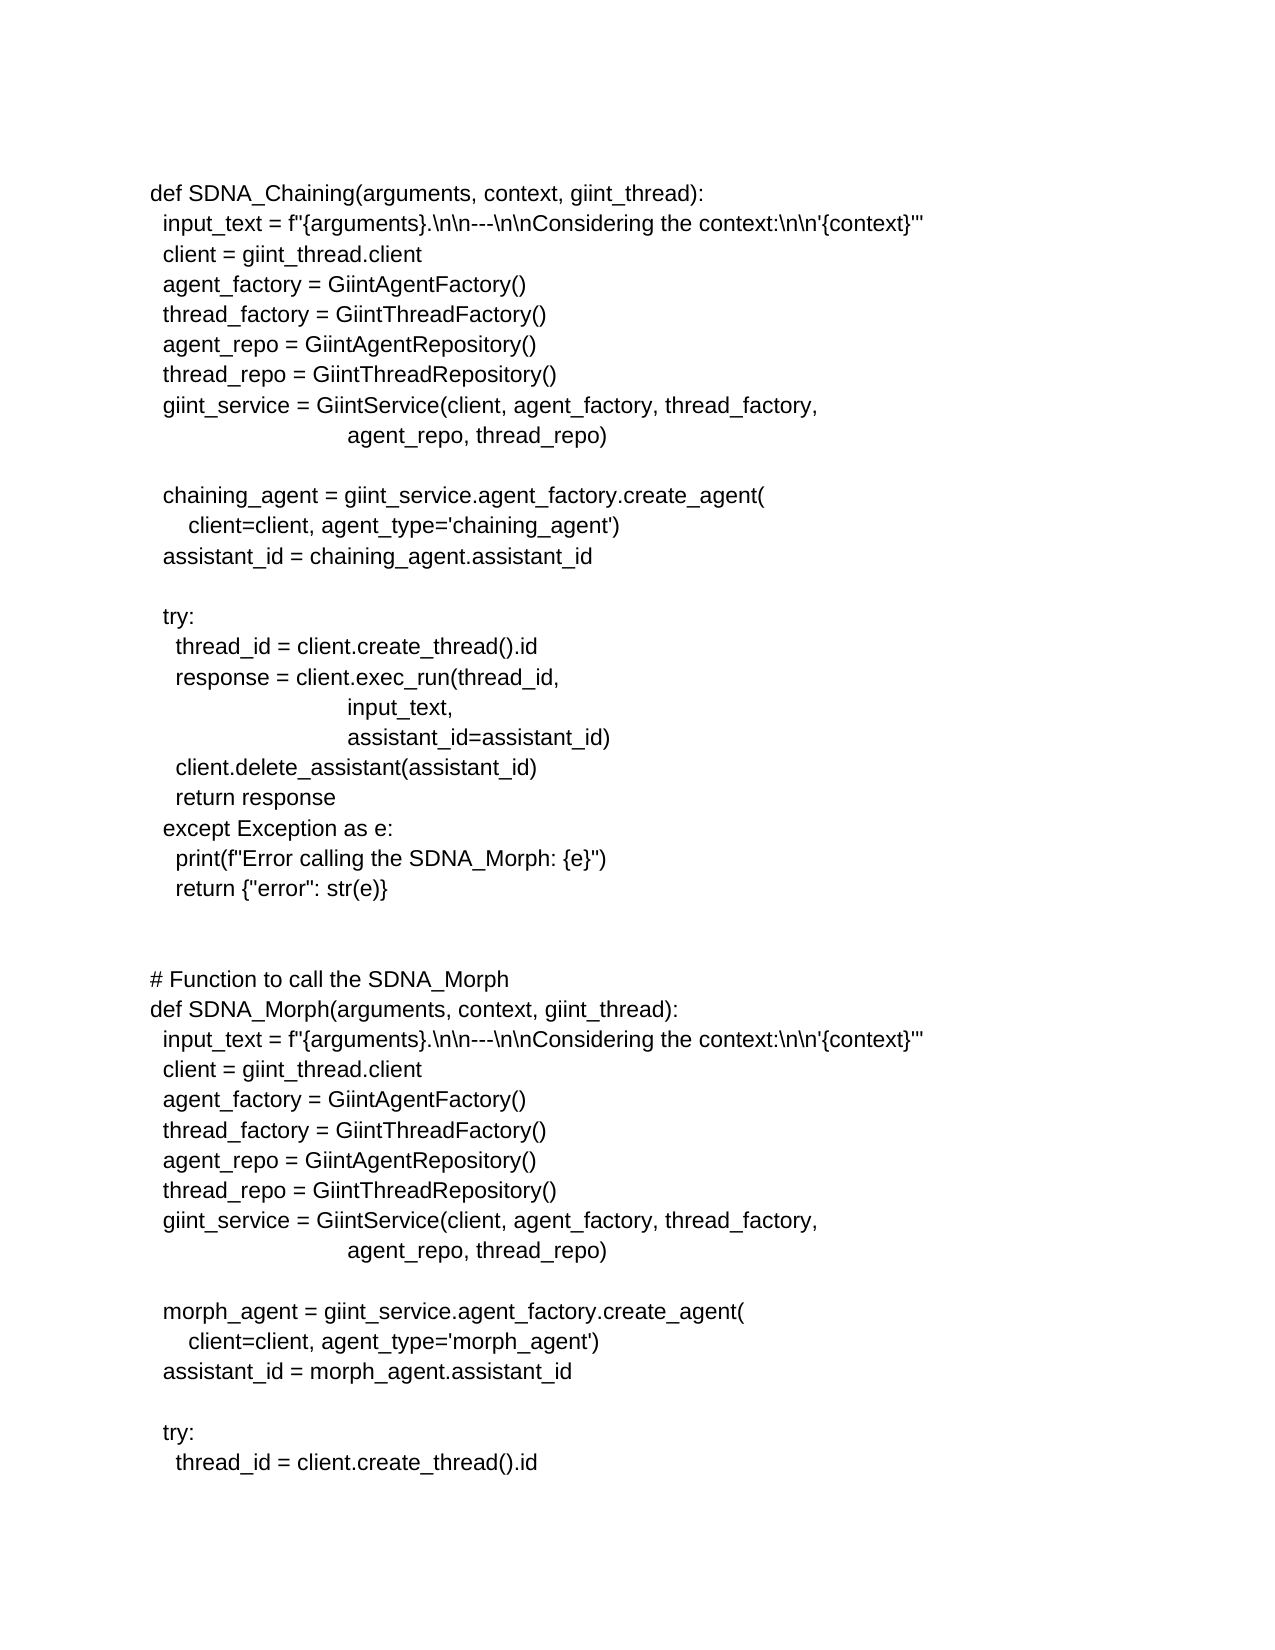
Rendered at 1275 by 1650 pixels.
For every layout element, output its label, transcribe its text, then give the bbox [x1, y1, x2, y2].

text return response [150, 784, 1125, 811]
text thread_repo = GiintThreadRepository() [150, 1177, 1125, 1203]
text return {"error": str(e)} [150, 875, 1125, 901]
text response = client.exec_run(thread_id, [150, 663, 1125, 690]
text assistant_id=assistant_id) [150, 724, 1125, 750]
text def SDNA_Morph(arguments, context, giint_thread): [150, 996, 1125, 1022]
text thread_id = client.create_thread().id [150, 1449, 1125, 1475]
text agent_factory = GiintAgentFactory() [150, 1086, 1125, 1113]
text print(f"Error calling the SDNA_Morph: {e}") [150, 845, 1125, 871]
text giint_service = GiintService(client, agent_factory, thread_factory, [150, 1207, 1125, 1234]
text def SDNA_Chaining(arguments, context, giint_thread): [150, 180, 1125, 207]
text chaining_agent = giint_service.agent_factory.create_agent( [150, 482, 1125, 509]
text client = giint_thread.client [150, 241, 1125, 267]
text # Function to call the SDNA_Morph [150, 966, 1125, 992]
text assistant_id = morph_agent.assistant_id [150, 1358, 1125, 1385]
text thread_id = client.create_thread().id [150, 633, 1125, 660]
text input_text = f"{arguments}.\n\n---\n\nConsidering the context:\n\n'{context}'" [150, 1026, 1125, 1052]
text try: [150, 603, 1125, 629]
text client.delete_assistant(assistant_id) [150, 754, 1125, 781]
text client=client, agent_type='chaining_agent') [150, 512, 1125, 539]
text thread_repo = GiintThreadRepository() [150, 361, 1125, 388]
text except Exception as e: [150, 814, 1125, 841]
text assistant_id = chaining_agent.assistant_id [150, 543, 1125, 569]
text input_text = f"{arguments}.\n\n---\n\nConsidering the context:\n\n'{context}'" [150, 210, 1125, 237]
text agent_repo = GiintAgentRepository() [150, 331, 1125, 358]
text agent_repo, thread_repo) [150, 1237, 1125, 1264]
text agent_factory = GiintAgentFactory() [150, 271, 1125, 297]
text input_text, [150, 694, 1125, 720]
text agent_repo, thread_repo) [150, 422, 1125, 448]
text thread_factory = GiintThreadFactory() [150, 301, 1125, 327]
text giint_service = GiintService(client, agent_factory, thread_factory, [150, 392, 1125, 418]
text agent_repo = GiintAgentRepository() [150, 1147, 1125, 1173]
text client=client, agent_type='morph_agent') [150, 1328, 1125, 1354]
text morph_agent = giint_service.agent_factory.create_agent( [150, 1298, 1125, 1324]
text client = giint_thread.client [150, 1056, 1125, 1083]
text thread_factory = GiintThreadFactory() [150, 1117, 1125, 1143]
text try: [150, 1419, 1125, 1445]
